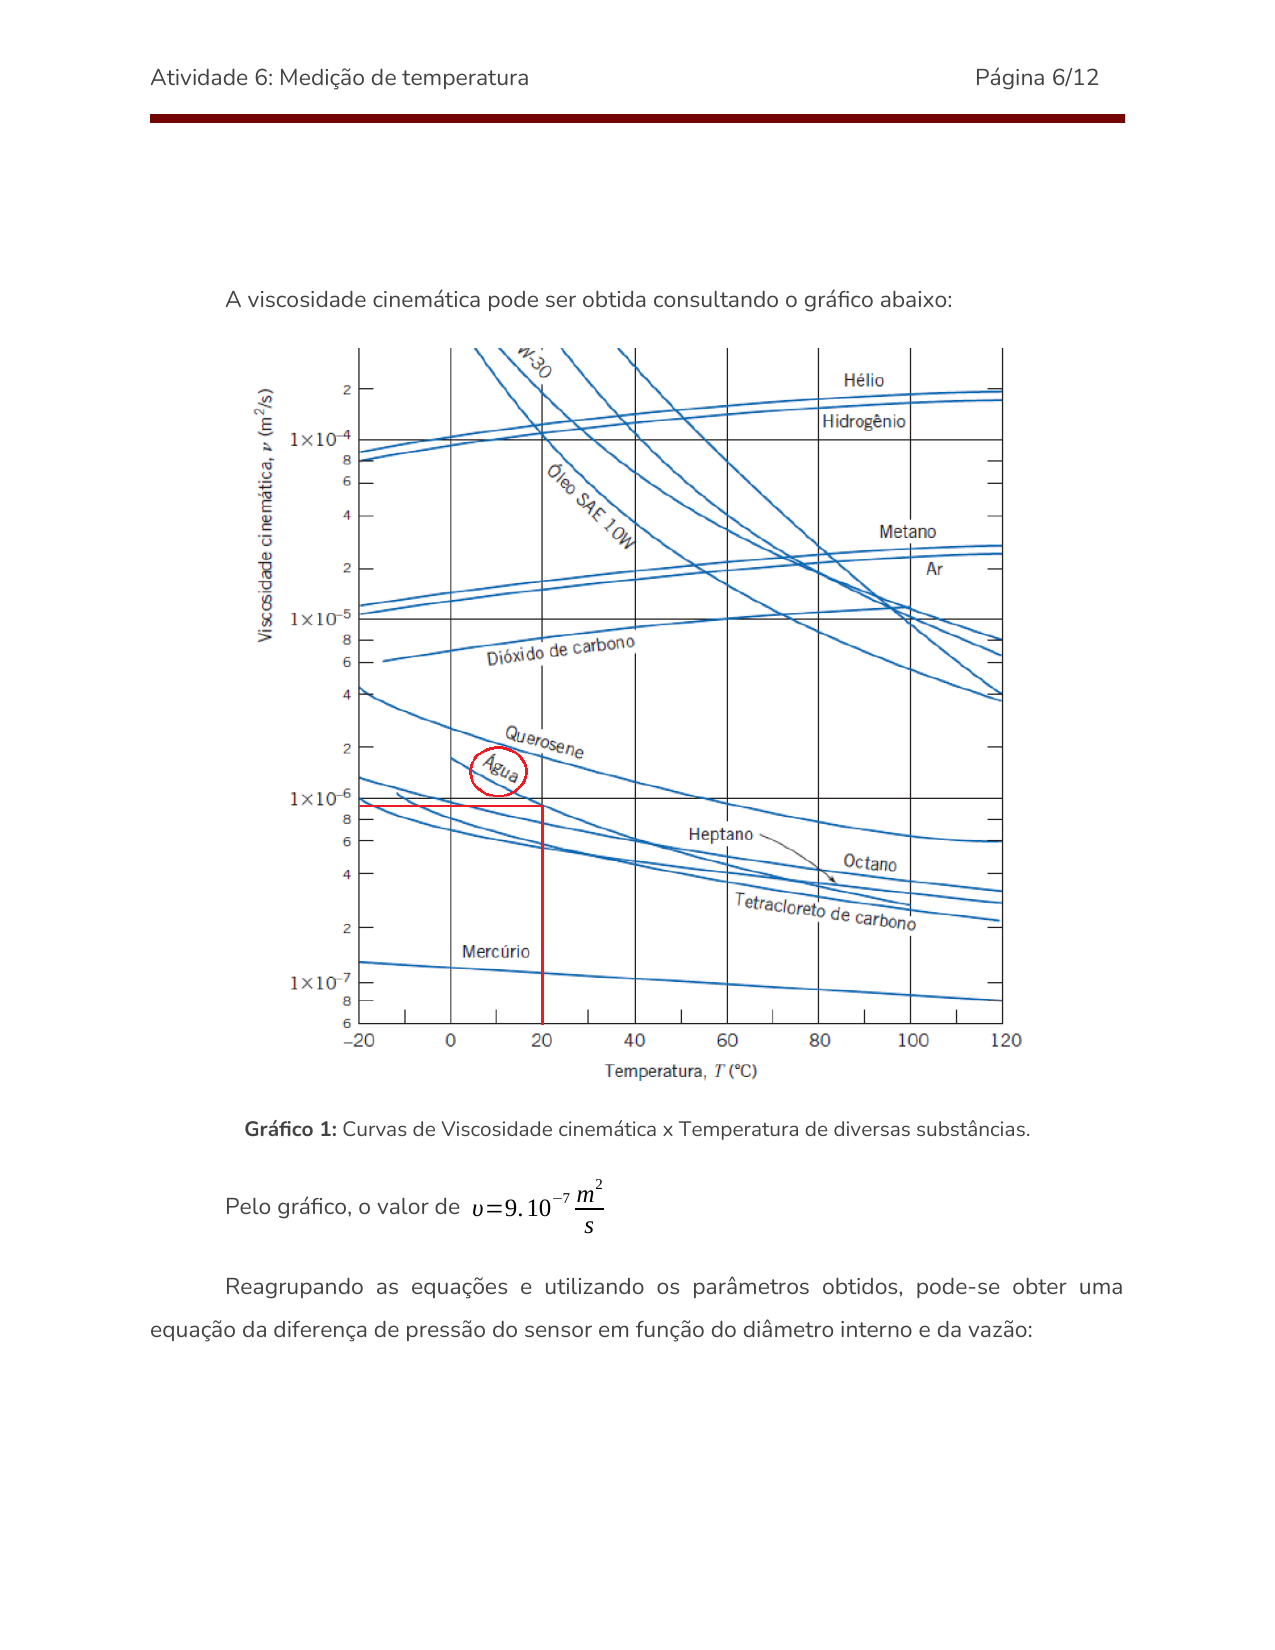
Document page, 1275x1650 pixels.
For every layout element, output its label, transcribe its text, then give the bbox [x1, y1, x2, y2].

picture [247, 348, 1028, 1083]
text A viscosidade cinemática pode ser obtida consultando o gráfico abaixo: [150, 284, 1125, 316]
text Pelo gráfico, o valor de [150, 1176, 1125, 1238]
picture [150, 114, 1125, 123]
text Reagrupando as equações e utilizando os parâmetros obtidos, pode-se obter uma equação da diferença de pressão do sensor em função do diâmetro interno e da vazão: [150, 1271, 1125, 1346]
text Gráfico 1: Curvas de Viscosidade cinemática x Temperatura de diversas substâncias. [150, 1115, 1125, 1144]
